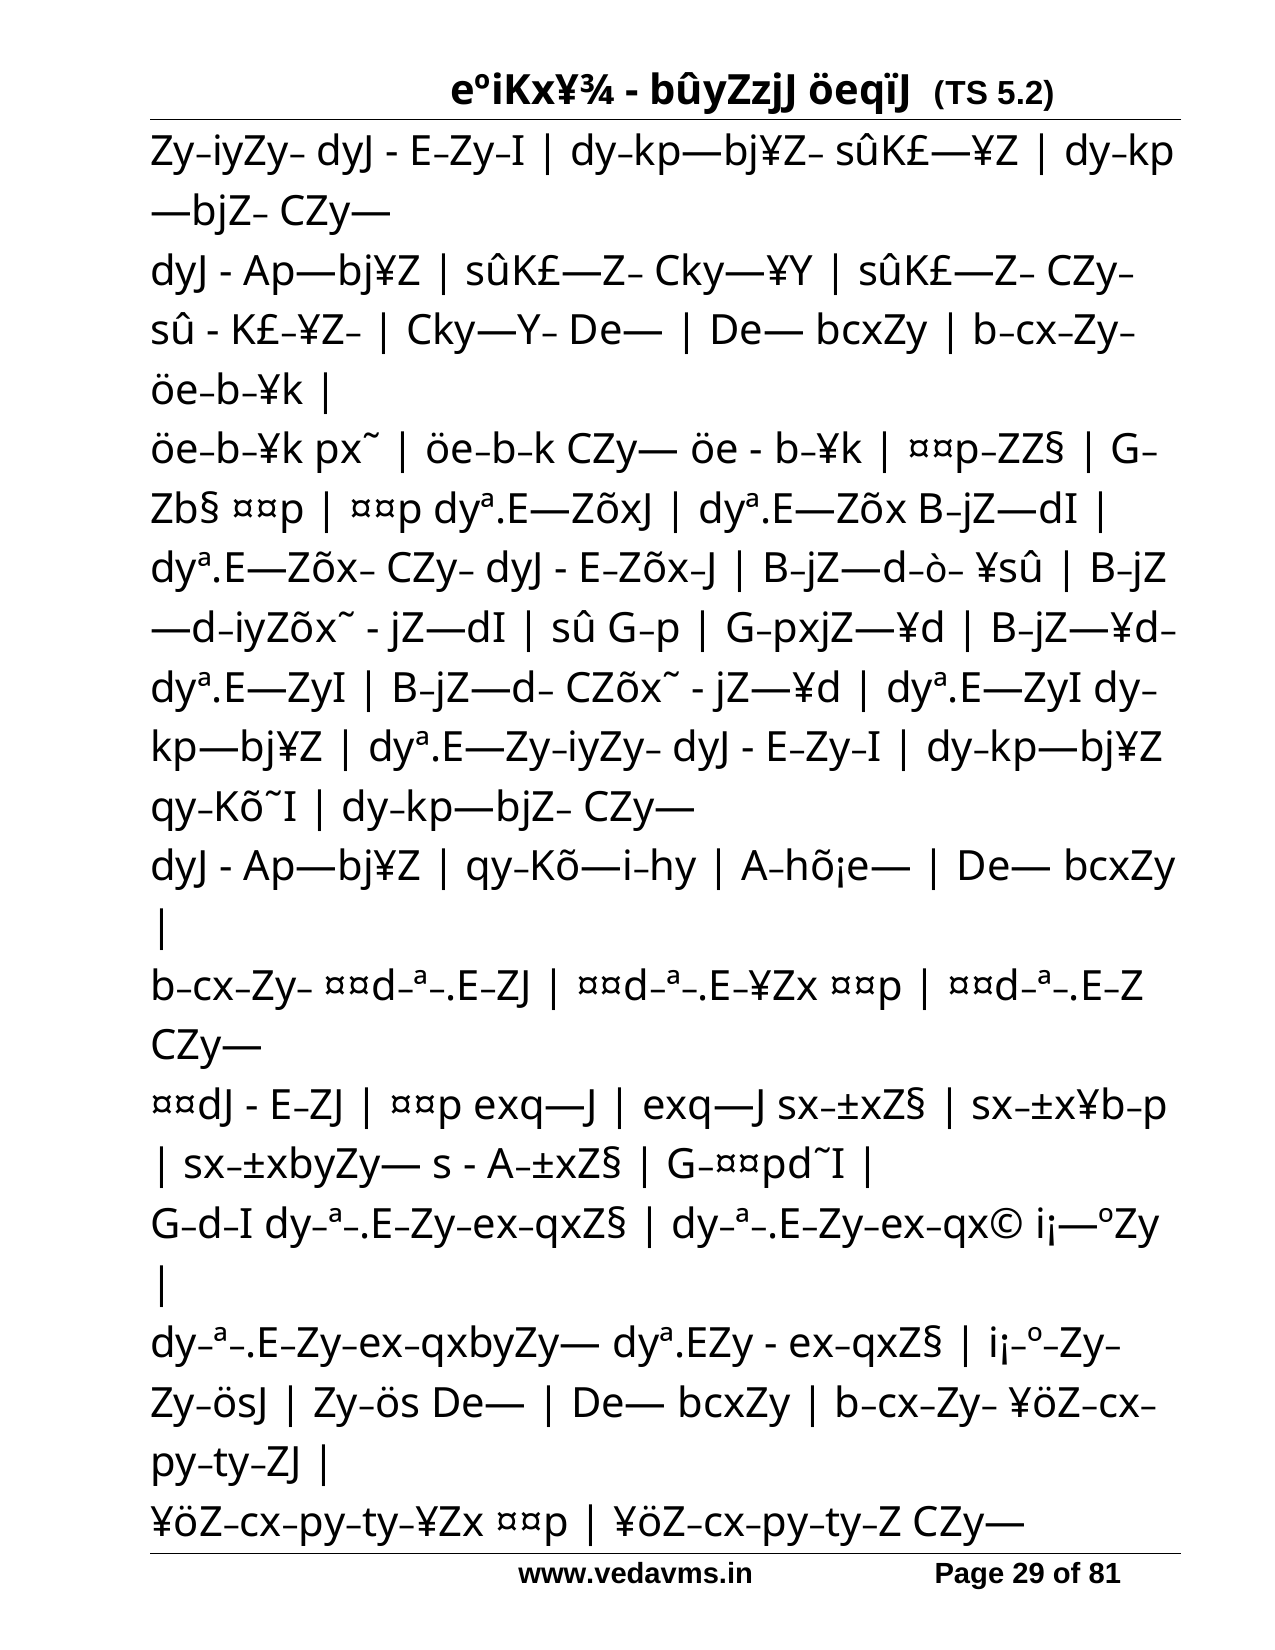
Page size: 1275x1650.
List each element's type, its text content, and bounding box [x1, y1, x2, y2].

text dyJ - Ap—bj¥Z | qy–Kõ—i–hy | A–hõ¡e— | De— bcxZy | [150, 836, 1181, 953]
text b–cx–Zy– ¤¤d–ª–.E–ZJ | ¤¤d–ª–.E–¥Zx ¤¤p | ¤¤d–ª–.E–Z CZy— [150, 955, 1181, 1072]
text dy–ª–.E–Zy–ex–qxbyZy— dyª.EZy - ex–qxZ§ | i¡–º–Zy– Zy–ösJ | Zy–ös De— | De— bcxZy | b–cx–Zy– ¥öZ–cx–py–ty–ZJ | [150, 1313, 1181, 1489]
text G–d–I dy–ª–.E–Zy–ex–qxZ§ | dy–ª–.E–Zy–ex–qx© i¡—ºZy | [150, 1194, 1181, 1310]
text öe–b–¥k px˜ | öe–b–k CZy— öe - b–¥k | ¤¤p–ZZ§ | G–Zb§ ¤¤p | ¤¤p dyª.E—ZõxJ | dyª.E—Zõx B–jZ—dI | dyª.E—Zõx– CZy– dyJ - E–Zõx–J | B–jZ—d–ò– ¥sû | B–jZ—d–iyZõx˜ - jZ—dI | sû G–p | G–pxjZ—¥d | B–jZ—¥d– dyª.E—ZyI | B–jZ—d– CZõx˜ - jZ—¥d | dyª.E—ZyI dy–kp—bj¥Z | dyª.E—Zy–iyZy– dyJ - E–Zy–I | dy–kp—bj¥Z qy–Kõ˜I | dy–kp—bjZ– CZy— [150, 419, 1181, 833]
text ¥öZ–cx–py–ty–¥Zx ¤¤p | ¥öZ–cx–py–ty–Z CZy— [150, 1492, 1181, 1548]
text by–qy dyª.E—ZyI | dyª.E—ZyI dy–kp—bj¥Z | dyª.E—Zy–iyZy– dyJ - E–Zy–I | dy–kp—bj¥Z– sûK£—¥Z | dy–kp—bjZ– CZy— [150, 121, 1181, 238]
text ¤¤dJ - E–ZJ | ¤¤p exq—J | exq—J sx–±xZ§ | sx–±x¥b–p | sx–±xbyZy— s - A–±xZ§ | G–¤¤pd˜I | [150, 1074, 1181, 1191]
text sû - K£–¥Z– | Cky—Y– De— | De— bcxZy | b–cx–Zy– öe–b–¥k | [150, 300, 1181, 416]
text dyJ - Ap—bj¥Z | sûK£—Z– Cky—¥Y | sûK£—Z– CZy– [150, 240, 1181, 297]
